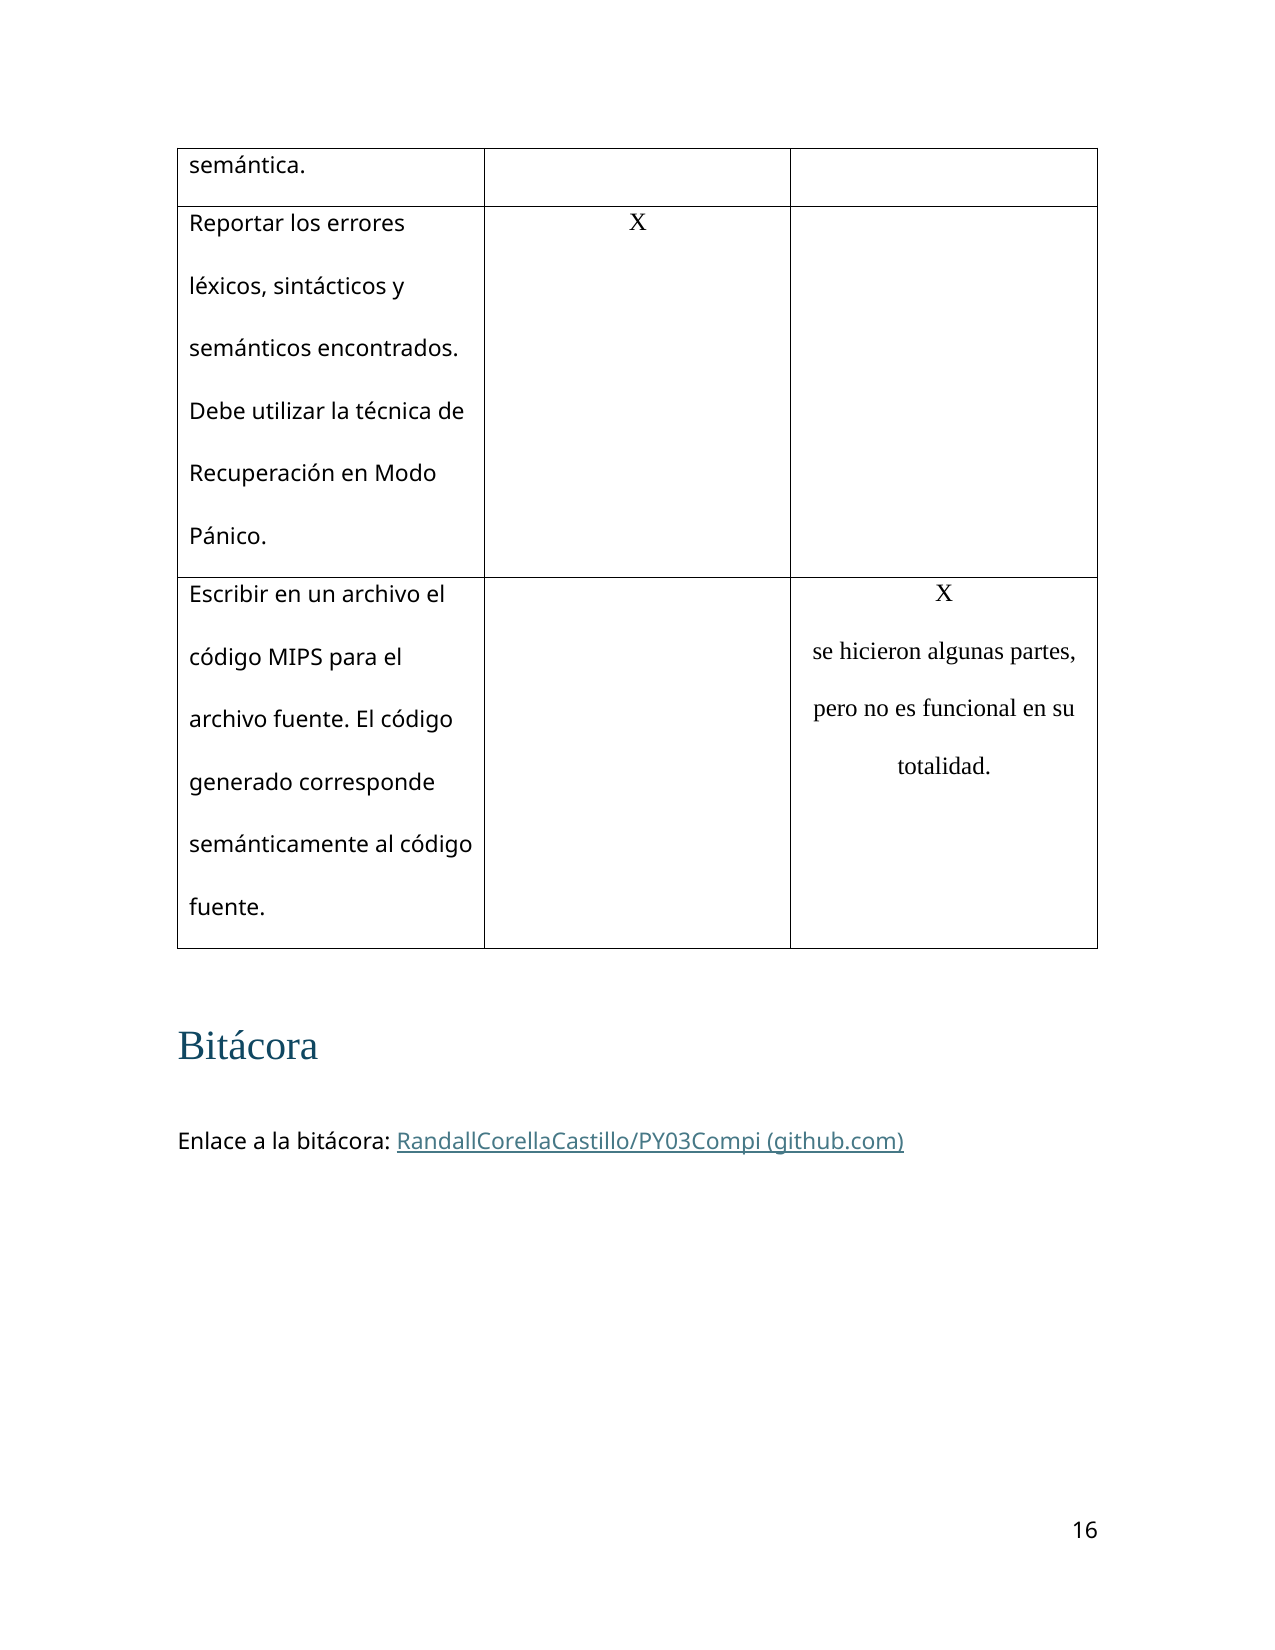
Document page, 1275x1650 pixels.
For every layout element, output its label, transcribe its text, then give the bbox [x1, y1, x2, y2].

subtitle Bitácora [177, 1021, 1098, 1068]
table_cell Escribir en un archivo el código MIPS para el archivo fuente. El código generado corresponde semánticamente al código fuente. [178, 578, 484, 948]
table_cell X [485, 149, 790, 206]
table_cell X [485, 207, 790, 577]
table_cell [178, 149, 484, 206]
table_cell [791, 207, 1097, 577]
table_cell [485, 578, 790, 948]
text Enlace a la bitácora: RandallCorellaCastillo/PY03Compi (github.com) [177, 1125, 1098, 1156]
table_cell X se hicieron algunas partes, pero no es funcional en su totalidad. [791, 578, 1097, 948]
table_cell [791, 149, 1097, 206]
table_cell Reportar los errores léxicos, sintácticos y semánticos encontrados. Debe utilizar la técnica de Recuperación en Modo Pánico. [178, 207, 484, 577]
